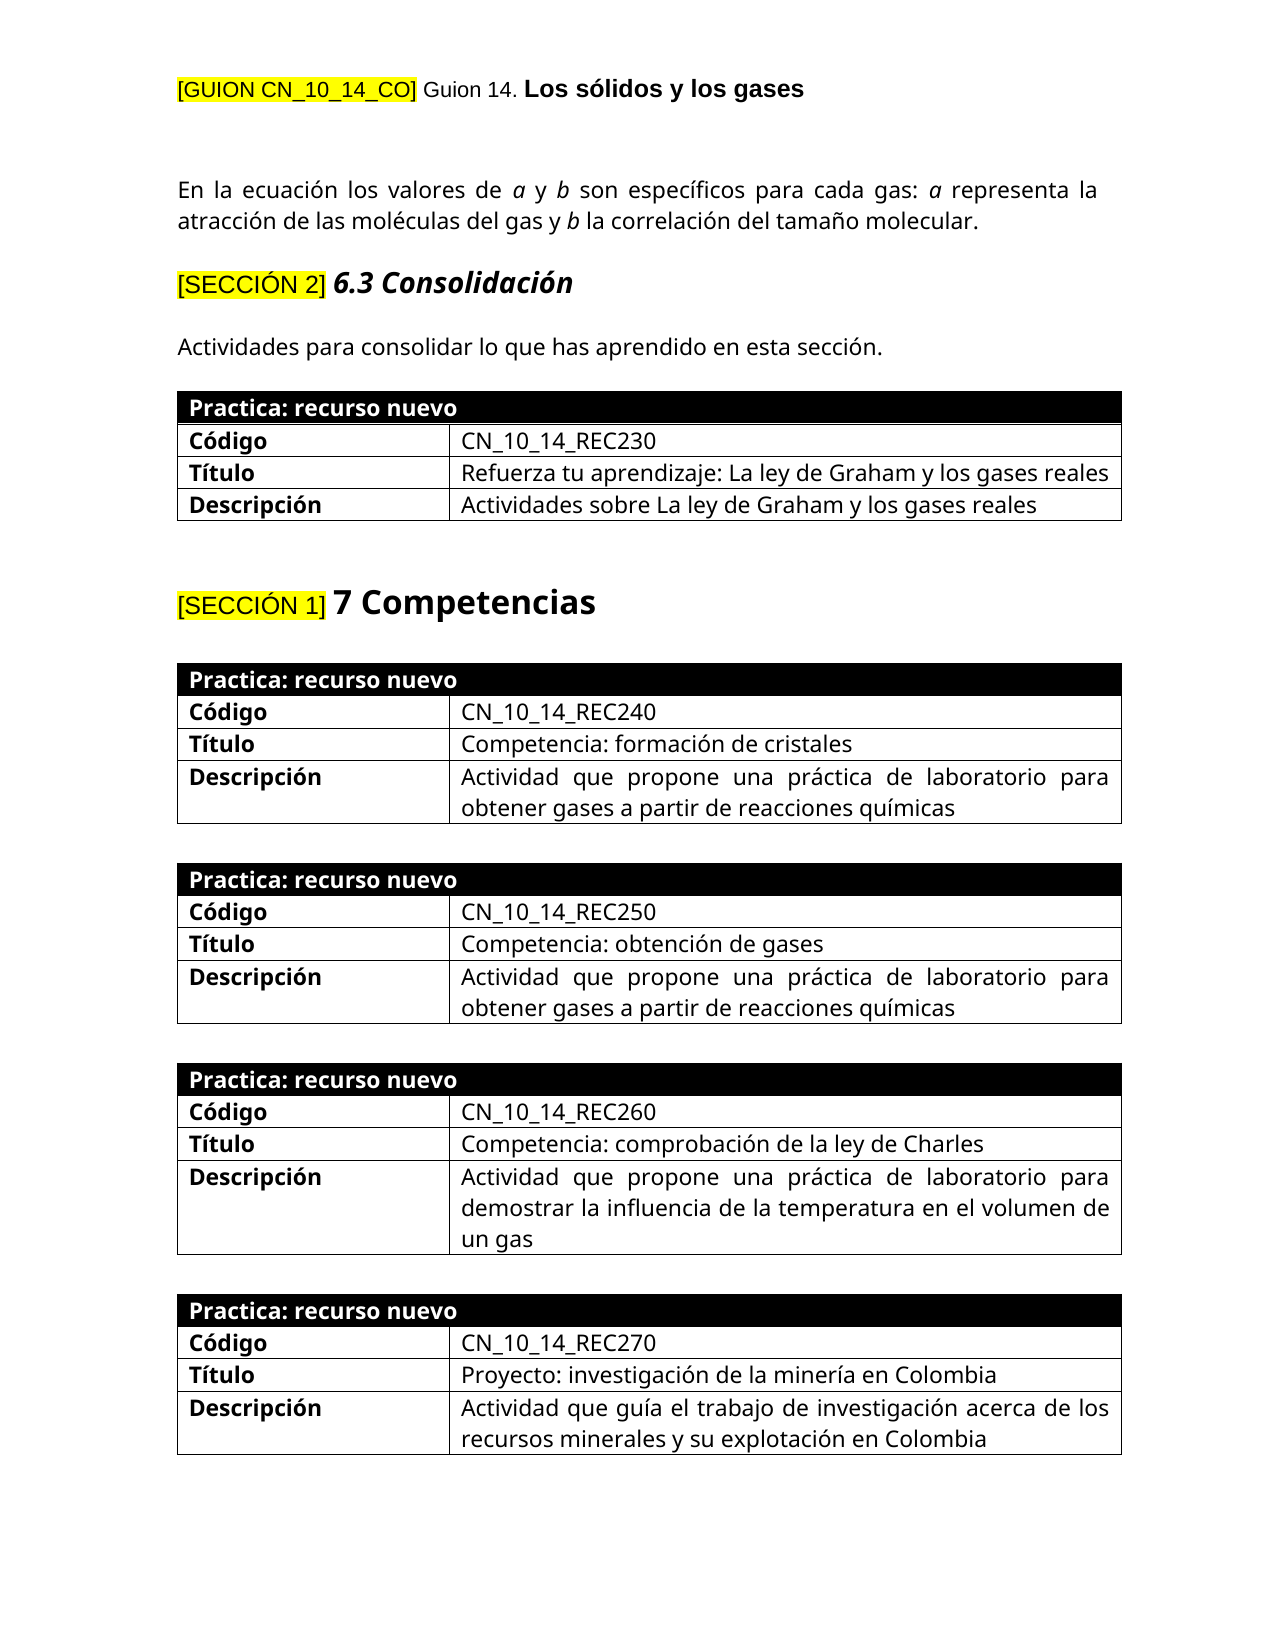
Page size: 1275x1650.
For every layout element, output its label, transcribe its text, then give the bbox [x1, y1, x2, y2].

table_cell Título [178, 729, 449, 760]
table_header Practica: recurso nuevo [178, 1295, 1121, 1326]
table_cell CN_10_14_REC270 [450, 1327, 1121, 1358]
table_cell Descripción [178, 961, 449, 1023]
table_cell Código [178, 1096, 449, 1127]
table_cell Actividad que guía el trabajo de investigación acerca de los recursos minerales y su explotación en Colombia [450, 1392, 1121, 1454]
table_cell Código [178, 1327, 449, 1358]
table_cell Descripción [178, 1161, 449, 1254]
table_header Practica: recurso nuevo [178, 864, 1121, 895]
table_cell CN_10_14_REC260 [450, 1096, 1121, 1127]
table_header Practica: recurso nuevo [178, 664, 1121, 695]
table_cell Proyecto: investigación de la minería en Colombia [450, 1359, 1121, 1391]
table_cell CN_10_14_REC240 [450, 696, 1121, 727]
text En la ecuación los valores de a y b son específicos para cada gas: a representa la atracción de las moléculas del gas y b la correlación del tamaño molecular. [177, 174, 1098, 236]
table_cell Código [178, 896, 449, 927]
table_cell Competencia: obtención de gases [450, 928, 1121, 959]
table_cell CN_10_14_REC230 [450, 425, 1121, 456]
table_cell CN_10_14_REC250 [450, 896, 1121, 927]
table_cell Competencia: formación de cristales [450, 729, 1121, 760]
table_cell Actividad que propone una práctica de laboratorio para obtener gases a partir de reacciones químicas [450, 961, 1121, 1023]
table_cell Refuerza tu aprendizaje: La ley de Graham y los gases reales [450, 457, 1121, 488]
table_cell Título [178, 1128, 449, 1159]
table_cell Título [178, 928, 449, 959]
table_cell Título [178, 1359, 449, 1391]
table_cell Actividades sobre La ley de Graham y los gases reales [450, 489, 1121, 520]
text Actividades para consolidar lo que has aprendido en esta sección. [177, 331, 1098, 362]
table_cell Descripción [178, 489, 449, 520]
table_cell Código [178, 696, 449, 727]
table_cell Descripción [178, 1392, 449, 1454]
table_cell Actividad que propone una práctica de laboratorio para obtener gases a partir de reacciones químicas [450, 761, 1121, 823]
text [SECCIÓN 2] 6.3 Consolidación [177, 263, 1098, 302]
table_cell Título [178, 457, 449, 488]
table_cell Código [178, 425, 449, 456]
table_cell Descripción [178, 761, 449, 823]
table_header Practica: recurso nuevo [178, 1064, 1121, 1095]
text [SECCIÓN 1] 7 Competencias [177, 579, 1098, 624]
table_cell Competencia: comprobación de la ley de Charles [450, 1128, 1121, 1159]
table_cell Actividad que propone una práctica de laboratorio para demostrar la influencia de la temperatura en el volumen de un gas [450, 1161, 1121, 1254]
table_header Practica: recurso nuevo [178, 392, 1121, 423]
